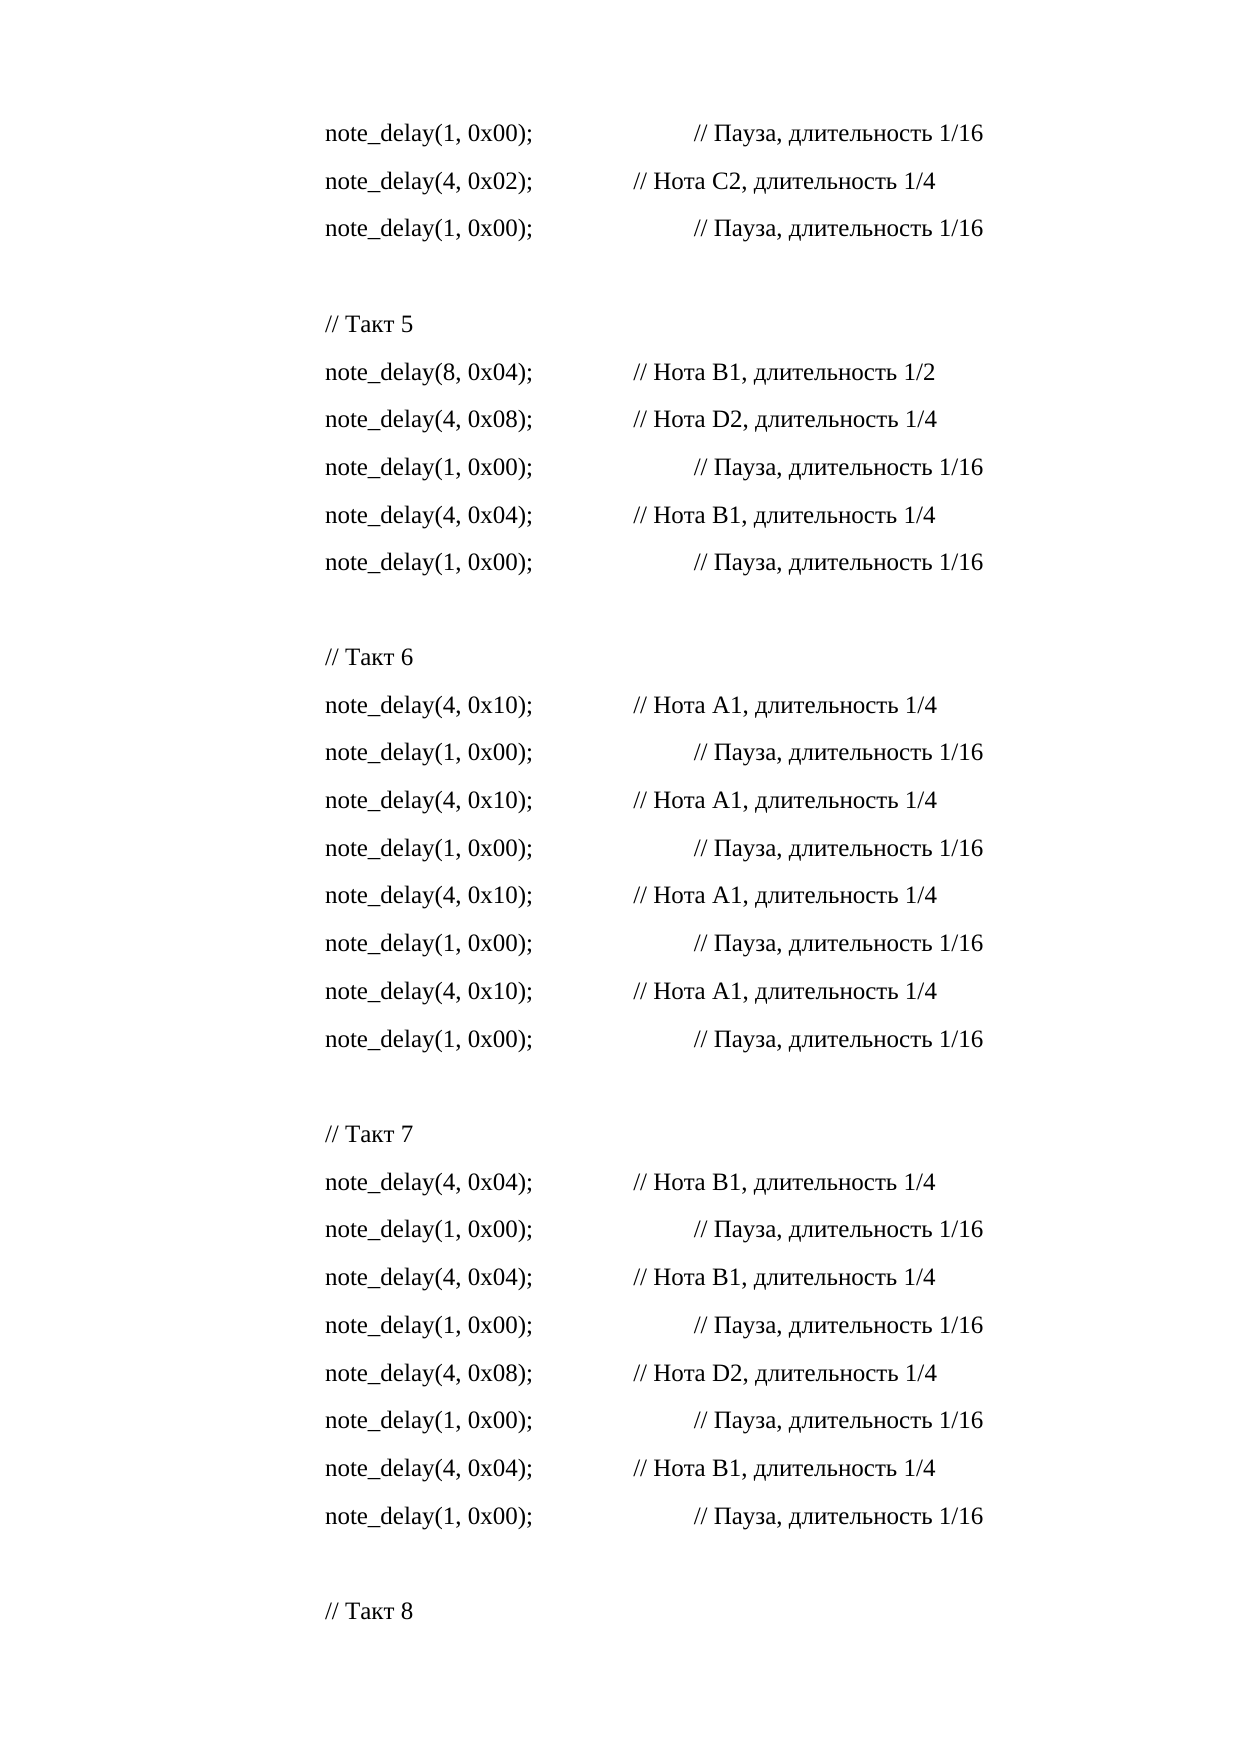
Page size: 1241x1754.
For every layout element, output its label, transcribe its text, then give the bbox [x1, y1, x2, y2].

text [177, 166, 1152, 194]
text note_delay(1, 0x00); // Пауза, длительность 1/16 [177, 1310, 1152, 1339]
text note_delay(1, 0x00); // Пауза, длительность 1/16 [177, 737, 1152, 766]
text note_delay(8, 0x04); // Нота B1, длительность 1/2 [177, 357, 1152, 385]
text // Такт 6 [177, 642, 1152, 671]
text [177, 1501, 1152, 1529]
text note_delay(4, 0x04); // Нота B1, длительность 1/4 [177, 1453, 1152, 1482]
text note_delay(4, 0x10); // Нота A1, длительность 1/4 [177, 881, 1152, 909]
text note_delay(1, 0x00); // Пауза, длительность 1/16 [177, 833, 1152, 862]
text // Такт 8 [177, 1596, 1152, 1625]
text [177, 1405, 1152, 1434]
text note_delay(4, 0x10); // Нота A1, длительность 1/4 [177, 976, 1152, 1005]
text note_delay(4, 0x04); // Нота B1, длительность 1/4 [177, 1167, 1152, 1196]
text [177, 118, 1152, 147]
text note_delay(4, 0x10); // Нота A1, длительность 1/4 [177, 690, 1152, 718]
text note_delay(1, 0x00); // Пауза, длительность 1/16 [177, 452, 1152, 481]
text note_delay(4, 0x10); // Нота A1, длительность 1/4 [177, 785, 1152, 814]
text note_delay(1, 0x00); // Пауза, длительность 1/16 [177, 547, 1152, 576]
text note_delay(1, 0x00); // Пауза, длительность 1/16 [177, 928, 1152, 957]
text note_delay(1, 0x00); // Пауза, длительность 1/16 [177, 1214, 1152, 1243]
text note_delay(4, 0x04); // Нота B1, длительность 1/4 [177, 1262, 1152, 1291]
text note_delay(1, 0x00); // Пауза, длительность 1/16 [177, 1024, 1152, 1052]
text // Такт 7 [177, 1119, 1152, 1148]
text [177, 213, 1152, 242]
text note_delay(4, 0x04); // Нота B1, длительность 1/4 [177, 500, 1152, 528]
text // Такт 5 [177, 309, 1152, 338]
text note_delay(4, 0x08); // Нота D2, длительность 1/4 [177, 1358, 1152, 1386]
text note_delay(4, 0x08); // Нота D2, длительность 1/4 [177, 404, 1152, 433]
